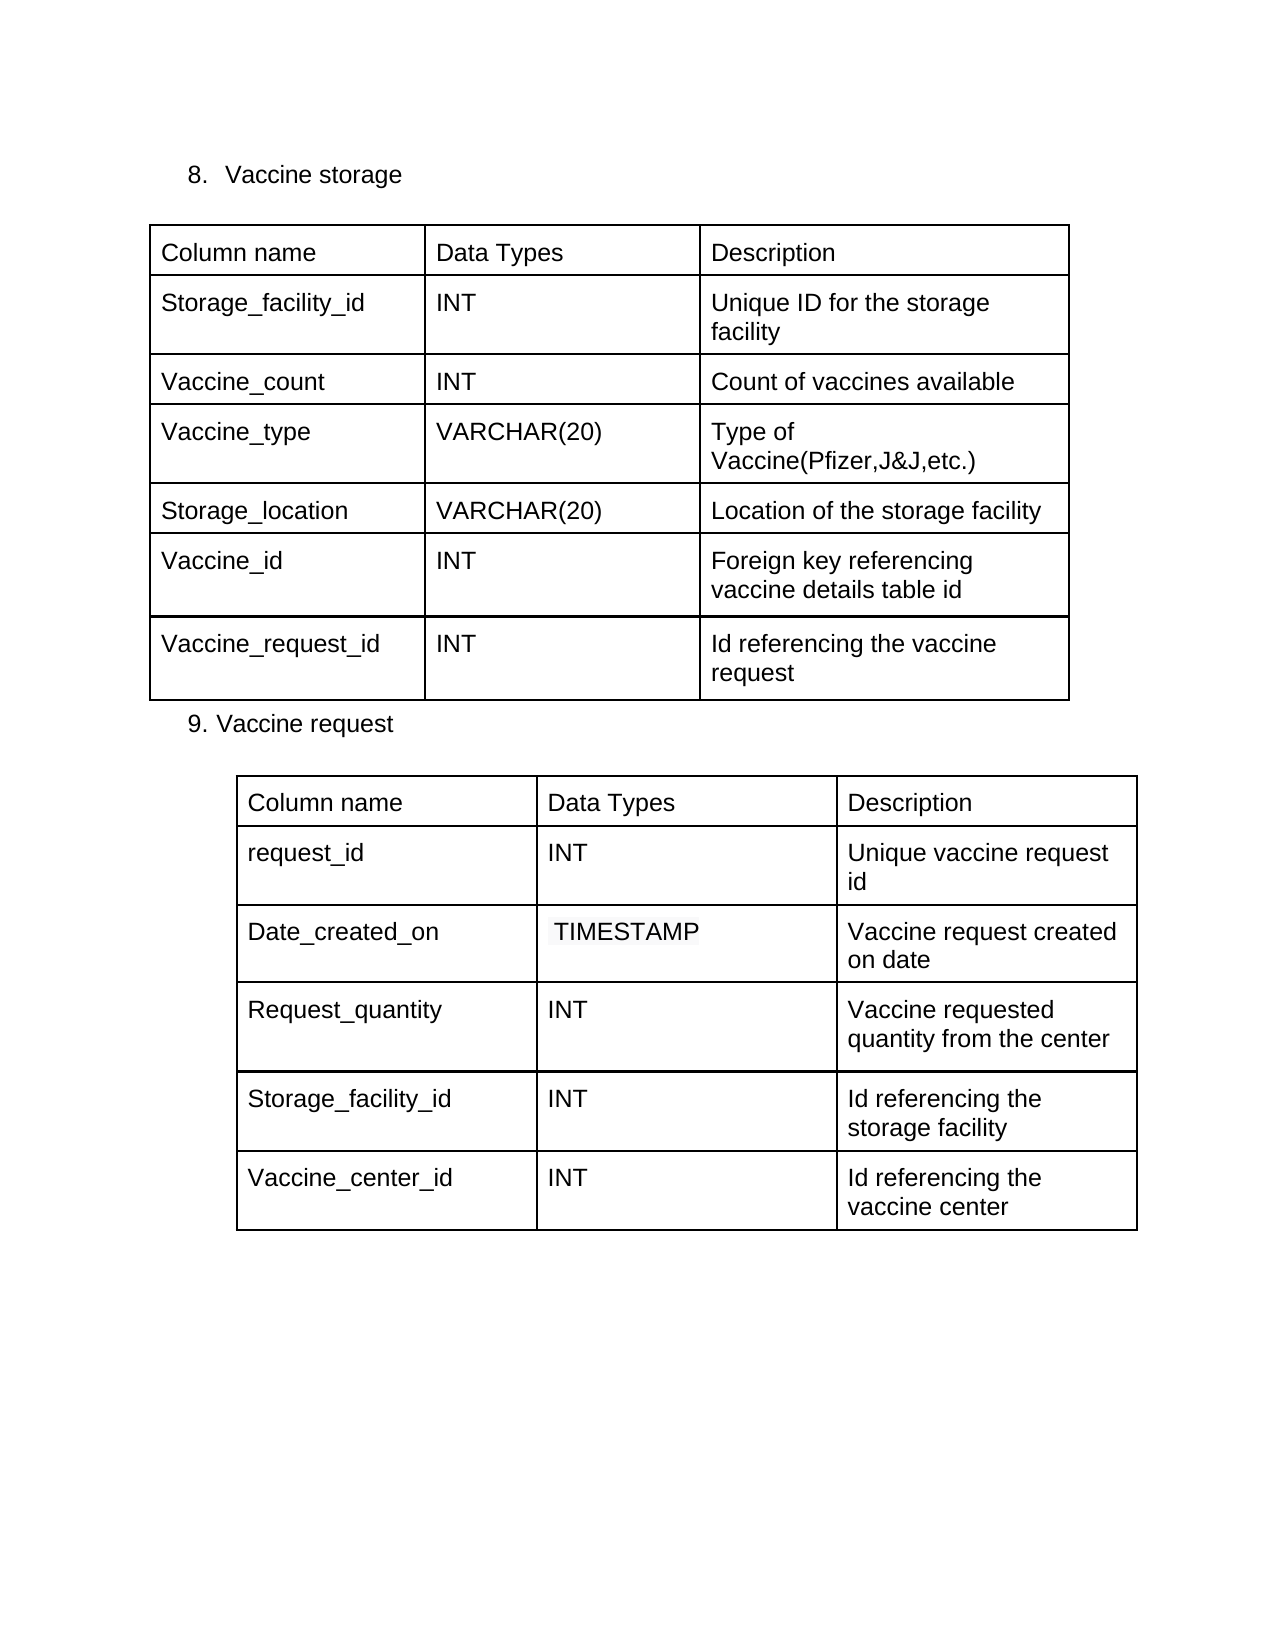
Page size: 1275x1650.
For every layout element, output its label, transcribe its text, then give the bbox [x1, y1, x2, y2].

table_cell Vaccine_type [151, 405, 424, 482]
table_cell INT [426, 276, 699, 353]
table_cell Request_quantity [238, 983, 536, 1070]
table_cell Vaccine request created on date [838, 906, 1136, 981]
table_cell TIMESTAMP [538, 906, 836, 981]
table_header Data Types [426, 226, 699, 274]
table_cell INT [426, 534, 699, 615]
table_cell Id referencing the vaccine center [838, 1152, 1136, 1229]
table_cell INT [538, 1152, 836, 1229]
table_cell Location of the storage facility [701, 484, 1068, 532]
table_cell Count of vaccines available [701, 355, 1068, 403]
list Vaccine request [187, 709, 1125, 738]
table_cell Id referencing the storage facility [838, 1073, 1136, 1149]
table_header Column name [151, 226, 424, 274]
table_cell Unique vaccine request id [838, 827, 1136, 904]
list Vaccine storage [187, 160, 1125, 188]
table_header Description [838, 777, 1136, 825]
table_header Data Types [538, 777, 836, 825]
table_cell Vaccine requested quantity from the center [838, 983, 1136, 1070]
table_cell Date_created_on [238, 906, 536, 981]
table_cell request_id [238, 827, 536, 904]
table_header Column name [238, 777, 536, 825]
table_cell VARCHAR(20) [426, 484, 699, 532]
table_cell Vaccine_center_id [238, 1152, 536, 1229]
table_cell VARCHAR(20) [426, 405, 699, 482]
table_cell Id referencing the vaccine request [701, 618, 1068, 699]
table_cell Vaccine_id [151, 534, 424, 615]
table_cell INT [426, 355, 699, 403]
table_cell Storage_location [151, 484, 424, 532]
table_cell INT [538, 983, 836, 1070]
table_cell Vaccine_count [151, 355, 424, 403]
table_cell Unique ID for the storage facility [701, 276, 1068, 353]
table_cell INT [538, 1073, 836, 1149]
table_cell Type of Vaccine(Pfizer,J&J,etc.) [701, 405, 1068, 482]
table_cell INT [538, 827, 836, 904]
table_cell Vaccine_request_id [151, 618, 424, 699]
table_cell Storage_facility_id [238, 1073, 536, 1149]
table_cell Foreign key referencing vaccine details table id [701, 534, 1068, 615]
table_cell Storage_facility_id [151, 276, 424, 353]
table_header Description [701, 226, 1068, 274]
table_cell INT [426, 618, 699, 699]
